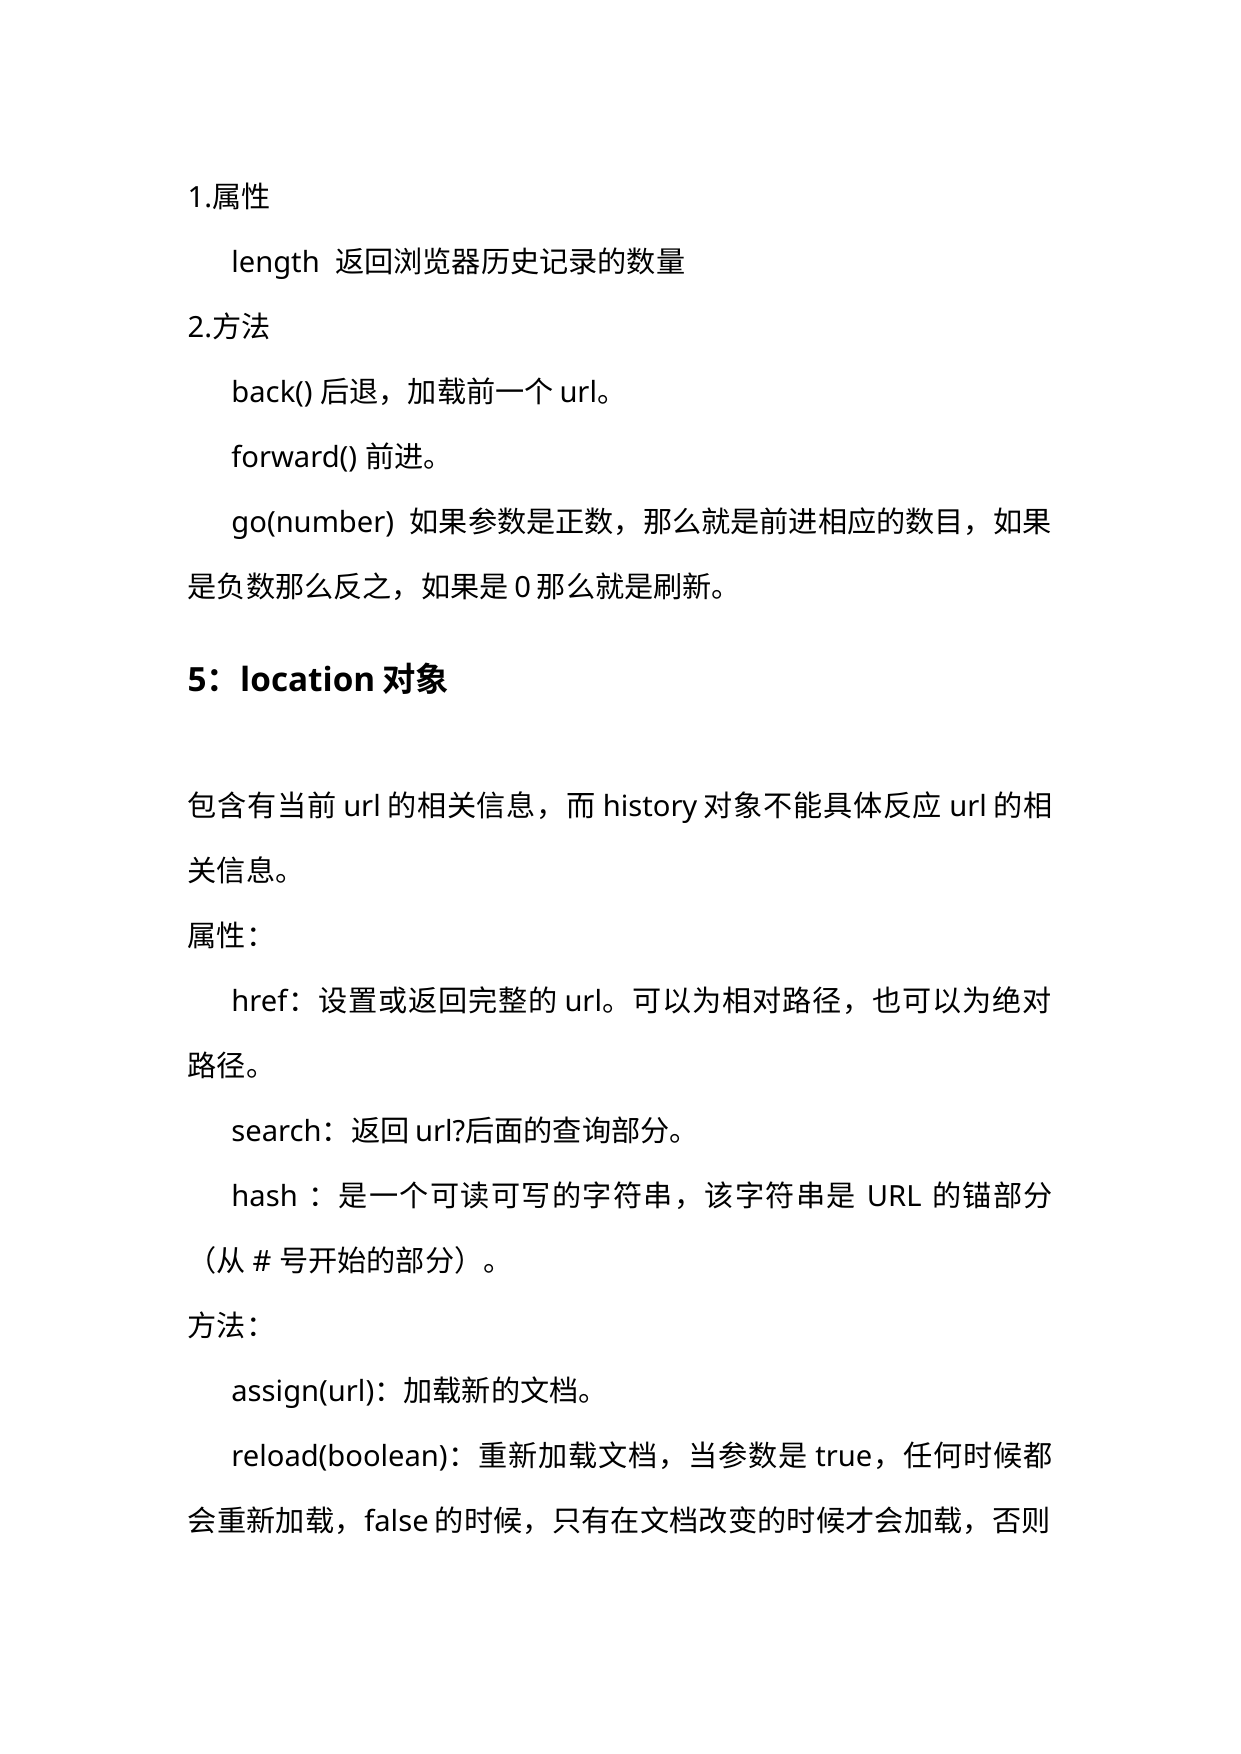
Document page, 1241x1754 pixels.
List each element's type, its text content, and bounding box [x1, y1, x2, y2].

text 方法： [187, 1291, 1053, 1356]
text length 返回浏览器历史记录的数量 [187, 227, 1053, 292]
text 属性： [187, 901, 1053, 966]
text 1.属性 [187, 162, 1053, 227]
text assign(url)：加载新的文档。 [187, 1356, 1053, 1421]
text hash ：是一个可读可写的字符串，该字符串是 URL 的锚部分（从 # 号开始的部分）。 [187, 1161, 1053, 1291]
text forward() 前进。 [187, 422, 1053, 487]
text 2.方法 [187, 292, 1053, 357]
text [187, 1421, 1053, 1551]
subtitle 5：location对象 [187, 644, 1053, 709]
text search：返回url?后面的查询部分。 [187, 1096, 1053, 1161]
text go(number) 如果参数是正数，那么就是前进相应的数目，如果是负数那么反之，如果是0那么就是刷新。 [187, 487, 1053, 617]
text href：设置或返回完整的url。可以为相对路径，也可以为绝对路径。 [187, 966, 1053, 1096]
text back() 后退，加载前一个url。 [187, 357, 1053, 422]
text 包含有当前url的相关信息，而history对象不能具体反应url的相关信息。 [187, 771, 1053, 901]
